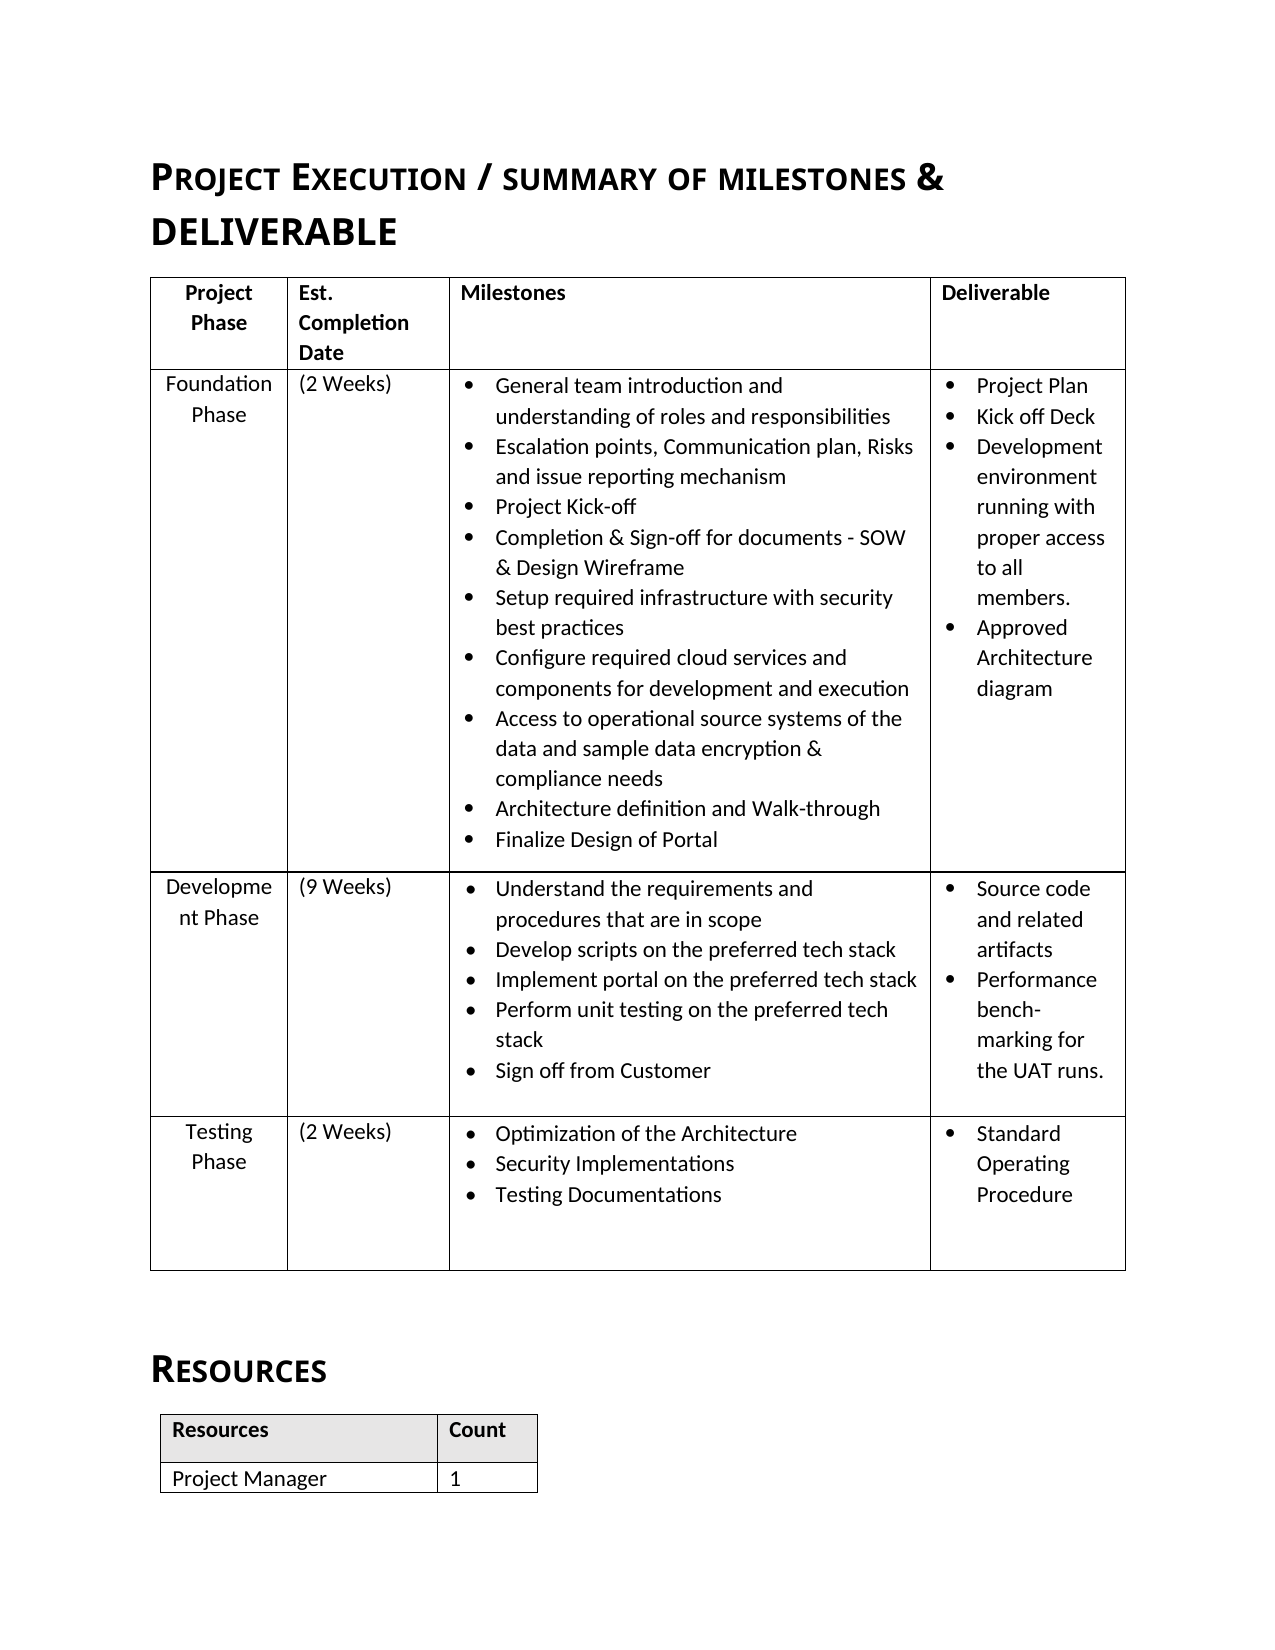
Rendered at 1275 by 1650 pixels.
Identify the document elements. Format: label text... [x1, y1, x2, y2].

table_cell (2 Weeks) [288, 1117, 449, 1270]
table_cell Testing Phase [151, 1117, 287, 1270]
table_cell Project Plan Kick off Deck Development environment running with proper access to all members. Approved Architecture diagram [931, 370, 1125, 871]
table_cell Development Phase [151, 873, 287, 1116]
table_cell Understand the requirements and procedures that are in scope Develop scripts on the preferred tech stack Implement portal on the preferred tech stack Perform unit testing on the preferred tech stack Sign off from Customer [450, 873, 930, 1116]
subtitle Project Execution / summary of milestones & DELIVERABLE [150, 150, 1125, 256]
table_header Est. Completion Date [288, 278, 449, 368]
table_header Project Phase [151, 278, 287, 368]
table_cell Optimization of the Architecture Security Implementations Testing Documentations [450, 1117, 930, 1270]
table_header Milestones [450, 278, 930, 368]
table_cell (2 Weeks) [288, 370, 449, 871]
table_cell Project Manager [161, 1463, 437, 1492]
table_header Deliverable [931, 278, 1125, 368]
table_header Count [438, 1415, 537, 1462]
table_cell Standard Operating Procedure [931, 1117, 1125, 1270]
table_cell Source code and related artifacts Performance bench-marking for the UAT runs. [931, 873, 1125, 1116]
subtitle Resources [150, 1342, 1125, 1393]
table_cell 1 [438, 1463, 537, 1492]
table_header Resources [161, 1415, 437, 1462]
table_cell General team introduction and understanding of roles and responsibilities Escalation points, Communication plan, Risks and issue reporting mechanism Project Kick-off Completion & Sign-off for documents - SOW & Design Wireframe Setup required infrastructure with security best practices Configure required cloud services and components for development and execution Access to operational source systems of the data and sample data encryption & compliance needs Architecture definition and Walk-through Finalize Design of Portal [450, 370, 930, 871]
table_cell Foundation Phase [151, 370, 287, 871]
table_cell (9 Weeks) [288, 873, 449, 1116]
